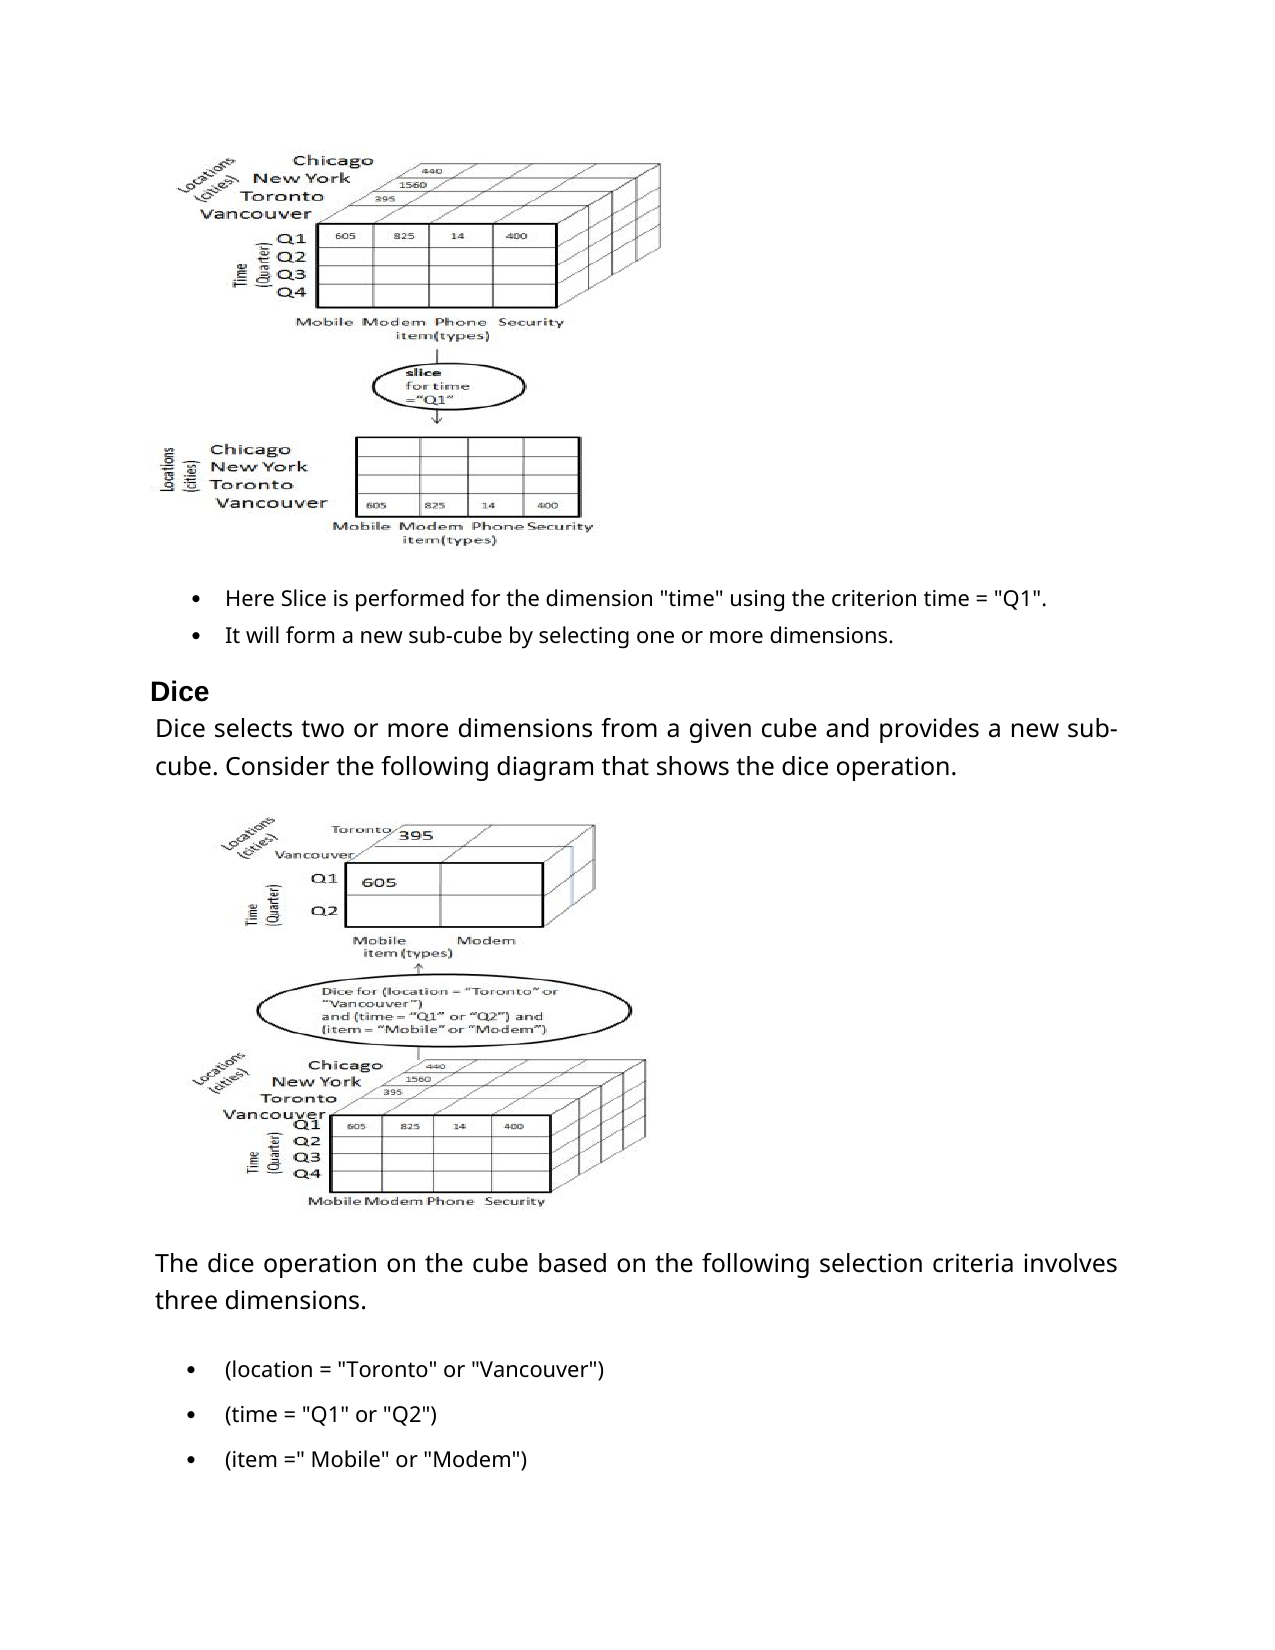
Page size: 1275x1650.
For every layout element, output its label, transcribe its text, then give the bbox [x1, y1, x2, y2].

text Dice selects two or more dimensions from a given cube and provides a new sub-cube. Consider the following diagram that shows the dice operation. [155, 707, 1120, 782]
list (item =" Mobile" or "Modem") [187, 1437, 1125, 1474]
list It will form a new sub-cube by selecting one or more dimensions. [192, 612, 1120, 650]
picture [150, 807, 668, 1217]
picture [150, 150, 675, 550]
text The dice operation on the cube based on the following selection criteria involves three dimensions. [155, 1242, 1120, 1317]
list (location = "Toronto" or "Vancouver") [187, 1346, 1125, 1383]
list Here Slice is performed for the dimension "time" using the criterion time = "Q1". [192, 575, 1120, 612]
text Dice [150, 675, 1125, 707]
list (time = "Q1" or "Q2") [187, 1391, 1125, 1429]
